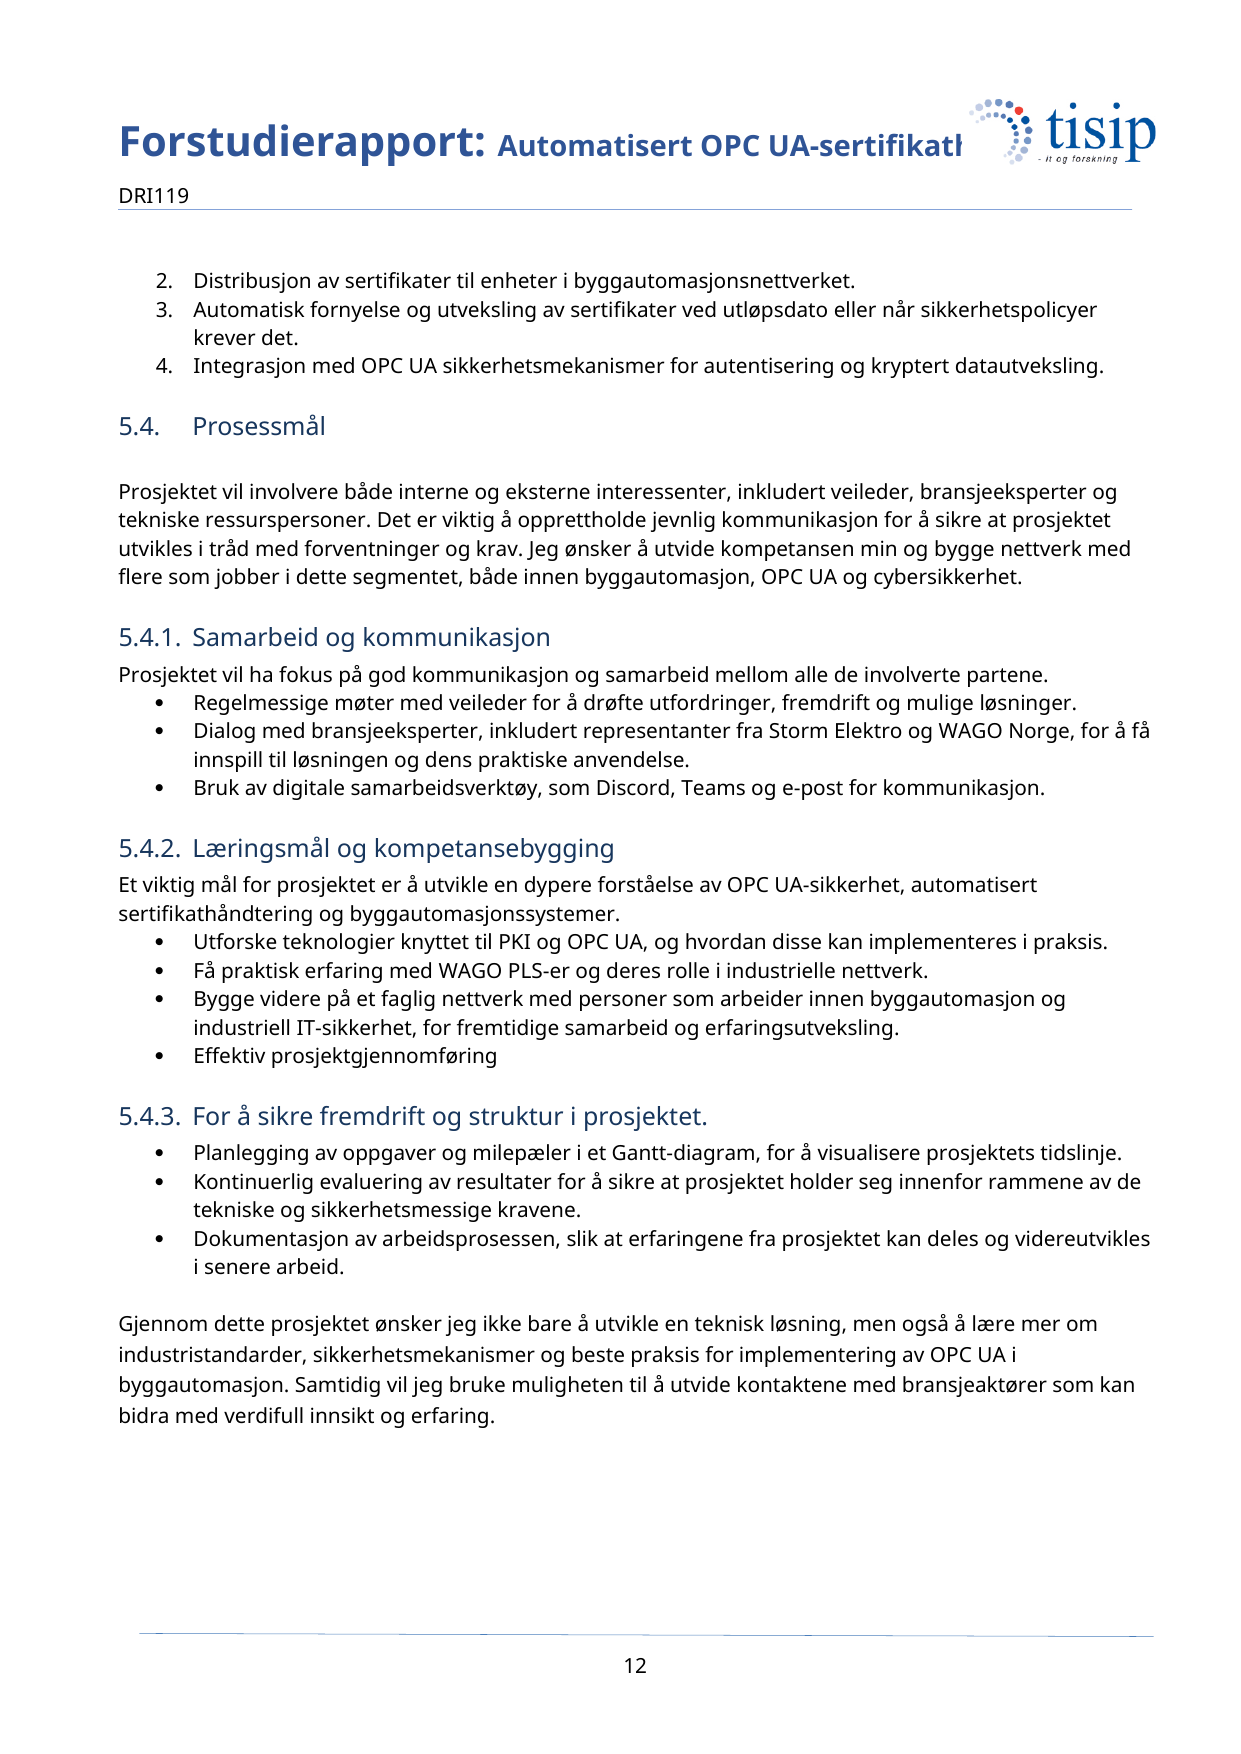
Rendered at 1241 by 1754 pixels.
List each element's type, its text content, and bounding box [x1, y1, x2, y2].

subtitle Samarbeid og kommunikasjon [118, 619, 1152, 653]
subtitle Prosessmål [118, 408, 1152, 442]
text Prosjektet vil ha fokus på god kommunikasjon og samarbeid mellom alle de involverte partene. [118, 660, 1152, 688]
list Automatisk fornyelse og utveksling av sertifikater ved utløpsdato eller når sikkerhetspolicyer krever det. [156, 295, 1152, 352]
picture [961, 92, 1159, 168]
subtitle Læringsmål og kompetansebygging [118, 830, 1152, 864]
list Dialog med bransjeeksperter, inkludert representanter fra Storm Elektro og WAGO Norge, for å få innspill til løsningen og dens praktiske anvendelse. [156, 717, 1152, 773]
list Bruk av digitale samarbeidsverktøy, som Discord, Teams og e-post for kommunikasjon. [156, 773, 1152, 802]
list Effektiv prosjektgjennomføring [156, 1041, 1152, 1070]
subtitle For å sikre fremdrift og struktur i prosjektet. [118, 1098, 1152, 1132]
text Et viktig mål for prosjektet er å utvikle en dypere forståelse av OPC UA-sikkerhet, automatisert sertifikathåndtering og byggautomasjonssystemer. [118, 871, 1152, 927]
text Prosjektet vil involvere både interne og eksterne interessenter, inkludert veileder, bransjeeksperter og tekniske ressurspersoner. Det er viktig å opprettholde jevnlig kommunikasjon for å sikre at prosjektet utvikles i tråd med forventninger og krav. Jeg ønsker å utvide kompetansen min og bygge nettverk med flere som jobber i dette segmentet, både innen byggautomasjon, OPC UA og cybersikkerhet. [118, 477, 1152, 591]
list Få praktisk erfaring med WAGO PLS-er og deres rolle i industrielle nettverk. [156, 956, 1152, 984]
list Dokumentasjon av arbeidsprosessen, slik at erfaringene fra prosjektet kan deles og videreutvikles i senere arbeid. [156, 1224, 1152, 1281]
list Utforske teknologier knyttet til PKI og OPC UA, og hvordan disse kan implementeres i praksis. [156, 927, 1152, 956]
list Distribusjon av sertifikater til enheter i byggautomasjonsnettverket. [156, 266, 1152, 295]
list Kontinuerlig evaluering av resultater for å sikre at prosjektet holder seg innenfor rammene av de tekniske og sikkerhetsmessige kravene. [156, 1167, 1152, 1224]
text Gjennom dette prosjektet ønsker jeg ikke bare å utvikle en teknisk løsning, men også å lære mer om industristandarder, sikkerhetsmekanismer og beste praksis for implementering av OPC UA i byggautomasjon. Samtidig vil jeg bruke muligheten til å utvide kontaktene med bransjeaktører som kan bidra med verdifull innsikt og erfaring. [118, 1309, 1152, 1429]
list Regelmessige møter med veileder for å drøfte utfordringer, fremdrift og mulige løsninger. [156, 688, 1152, 717]
list Planlegging av oppgaver og milepæler i et Gantt-diagram, for å visualisere prosjektets tidslinje. [156, 1138, 1152, 1167]
list Integrasjon med OPC UA sikkerhetsmekanismer for autentisering og kryptert datautveksling. [156, 352, 1152, 380]
list Bygge videre på et faglig nettverk med personer som arbeider innen byggautomasjon og industriell IT-sikkerhet, for fremtidige samarbeid og erfaringsutveksling. [156, 984, 1152, 1041]
